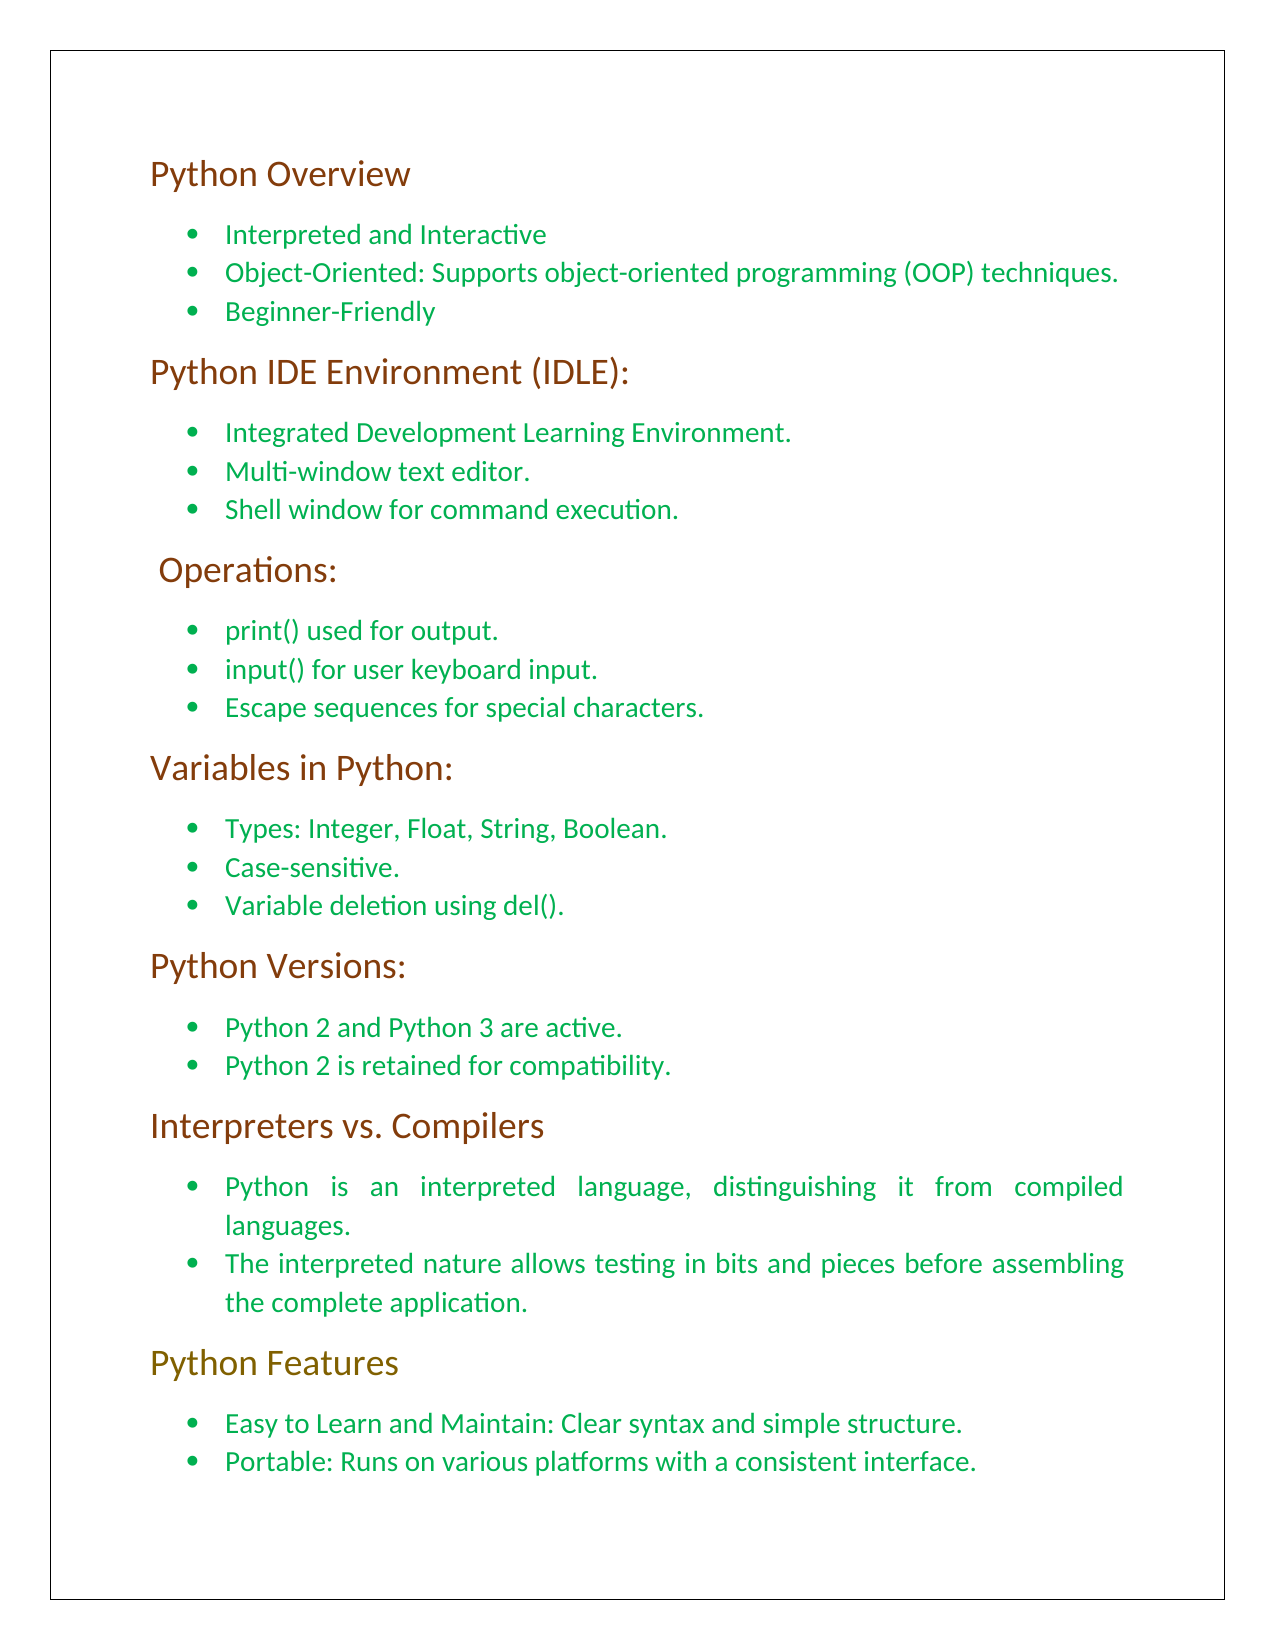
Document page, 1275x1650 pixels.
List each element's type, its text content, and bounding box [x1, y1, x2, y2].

list Python is an interpreted language, distinguishing it from compiled languages. [187, 1168, 1125, 1242]
list Python 2 and Python 3 are active. [187, 1009, 1125, 1044]
list Integrated Development Learning Environment. [187, 414, 1125, 450]
list Interpreted and Interactive [187, 216, 1125, 252]
list Escape sequences for special characters. [187, 689, 1125, 725]
text Operations: [150, 546, 1125, 592]
list Easy to Learn and Maintain: Clear syntax and simple structure. [187, 1405, 1125, 1441]
list The interpreted nature allows testing in bits and pieces before assembling the complete application. [187, 1245, 1125, 1319]
list Types: Integer, Float, String, Boolean. [187, 811, 1125, 846]
list print() used for output. [187, 612, 1125, 648]
list Python 2 is retained for compatibility. [187, 1047, 1125, 1083]
list input() for user keyboard input. [187, 651, 1125, 686]
text Python Features [150, 1339, 1125, 1384]
list Variable deletion using del(). [187, 887, 1125, 923]
list Case-sensitive. [187, 849, 1125, 884]
list Object-Oriented: Supports object-oriented programming (OOP) techniques. [187, 254, 1125, 290]
text Python IDE Environment (IDLE): [150, 348, 1125, 394]
text Python Versions: [150, 942, 1125, 988]
list Shell window for command execution. [187, 491, 1125, 527]
text Interpreters vs. Compilers [150, 1102, 1125, 1148]
list Multi-window text editor. [187, 453, 1125, 488]
list Portable: Runs on various platforms with a consistent interface. [187, 1443, 1125, 1479]
text Variables in Python: [150, 744, 1125, 790]
list Beginner-Friendly [187, 293, 1125, 329]
text Python Overview [150, 150, 1125, 196]
